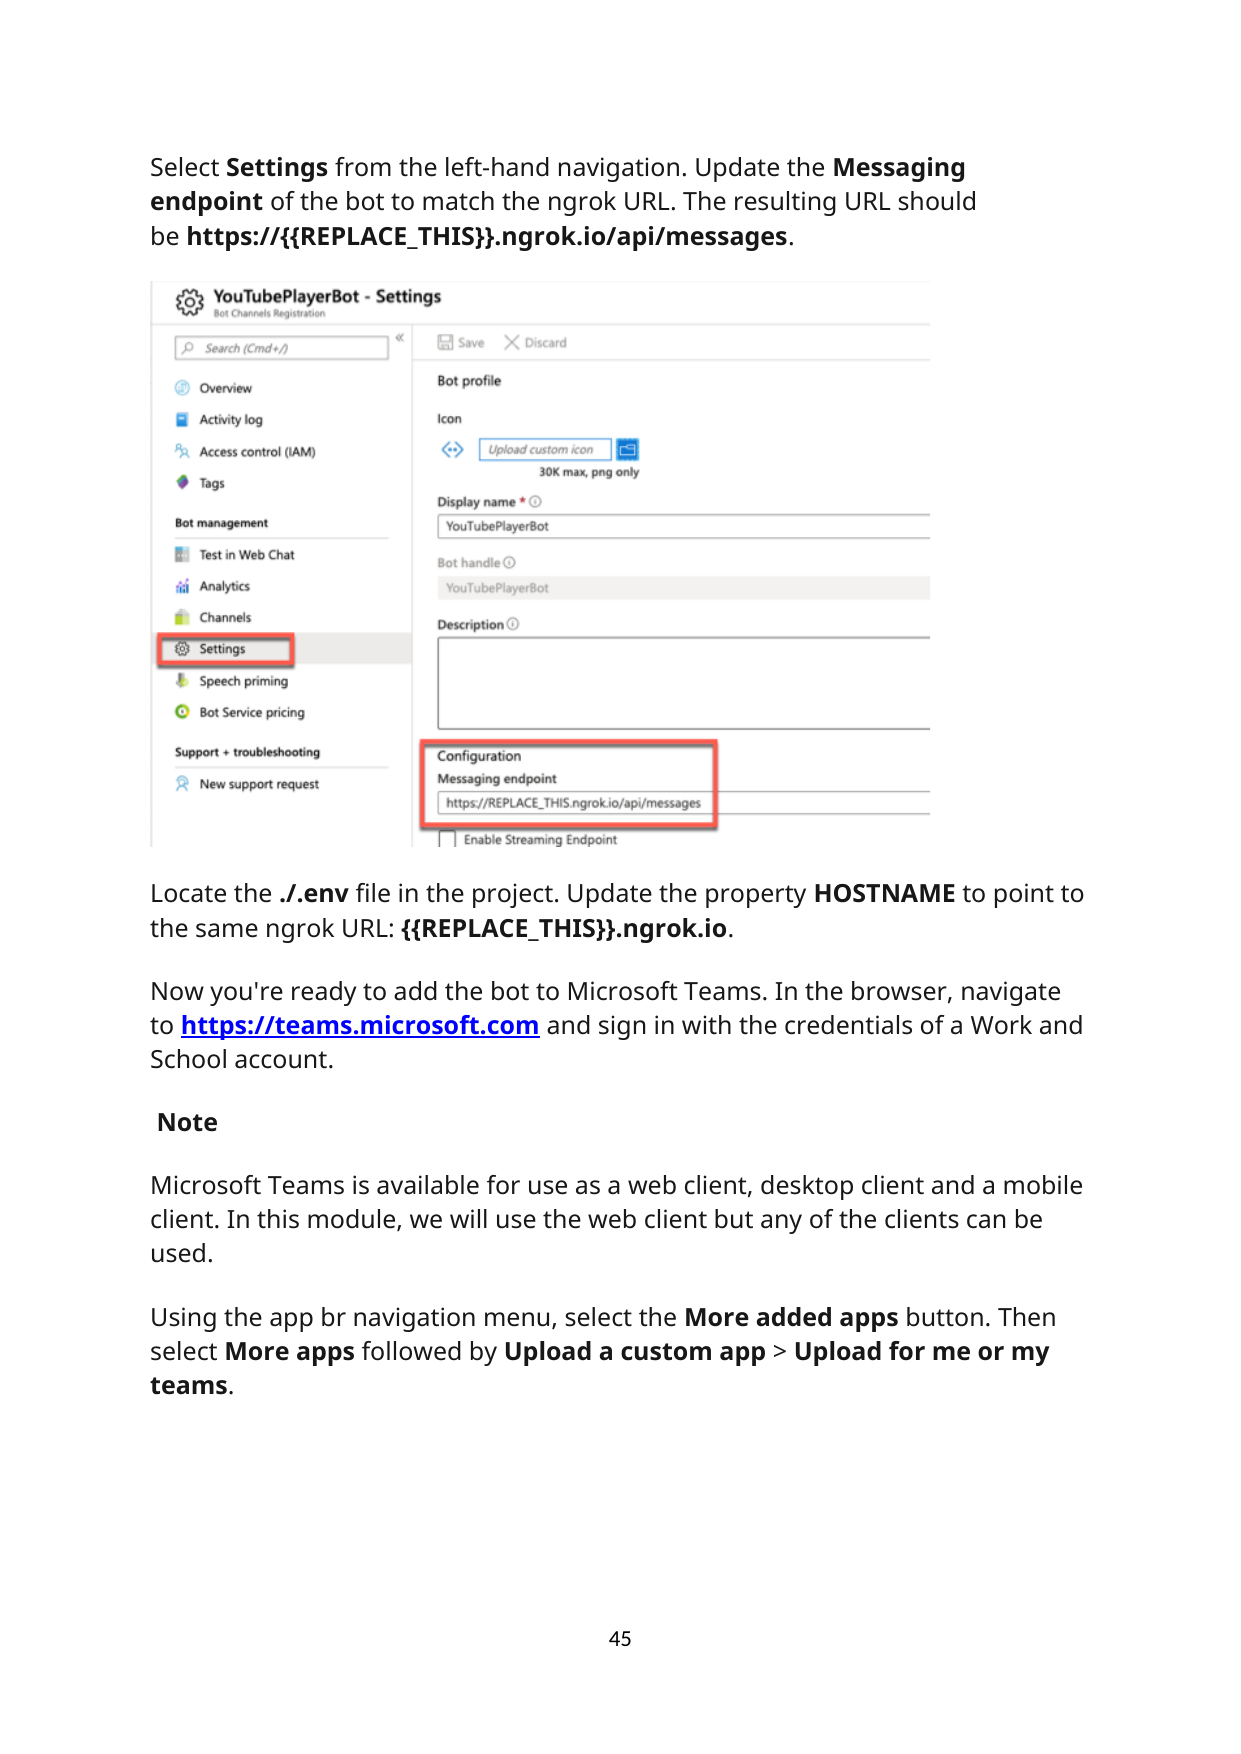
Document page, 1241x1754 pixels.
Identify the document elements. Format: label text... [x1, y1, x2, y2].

text Using the app br navigation menu, select the More added apps button. Then select More apps followed by Upload a custom app > Upload for me or my teams. [150, 1299, 1090, 1402]
text Now you're ready to add the bot to Microsoft Teams. In the browser, navigate to https://teams.microsoft.com and sign in with the credentials of a Work and School account. [150, 973, 1090, 1076]
text Microsoft Teams is available for use as a web client, desktop client and a mobile client. In this module, we will use the web client but any of the clients can be used. [150, 1168, 1090, 1270]
text Select Settings from the left-hand navigation. Update the Messaging endpoint of the bot to match the ngrok URL. The resulting URL should be https://{{REPLACE_THIS}}.ngrok.io/api/messages. [150, 150, 1090, 252]
picture [150, 281, 931, 847]
text Note [150, 1105, 1090, 1139]
text Locate the ./.env file in the project. Update the property HOSTNAME to point to the same ngrok URL: {{REPLACE_THIS}}.ngrok.io. [150, 876, 1090, 944]
